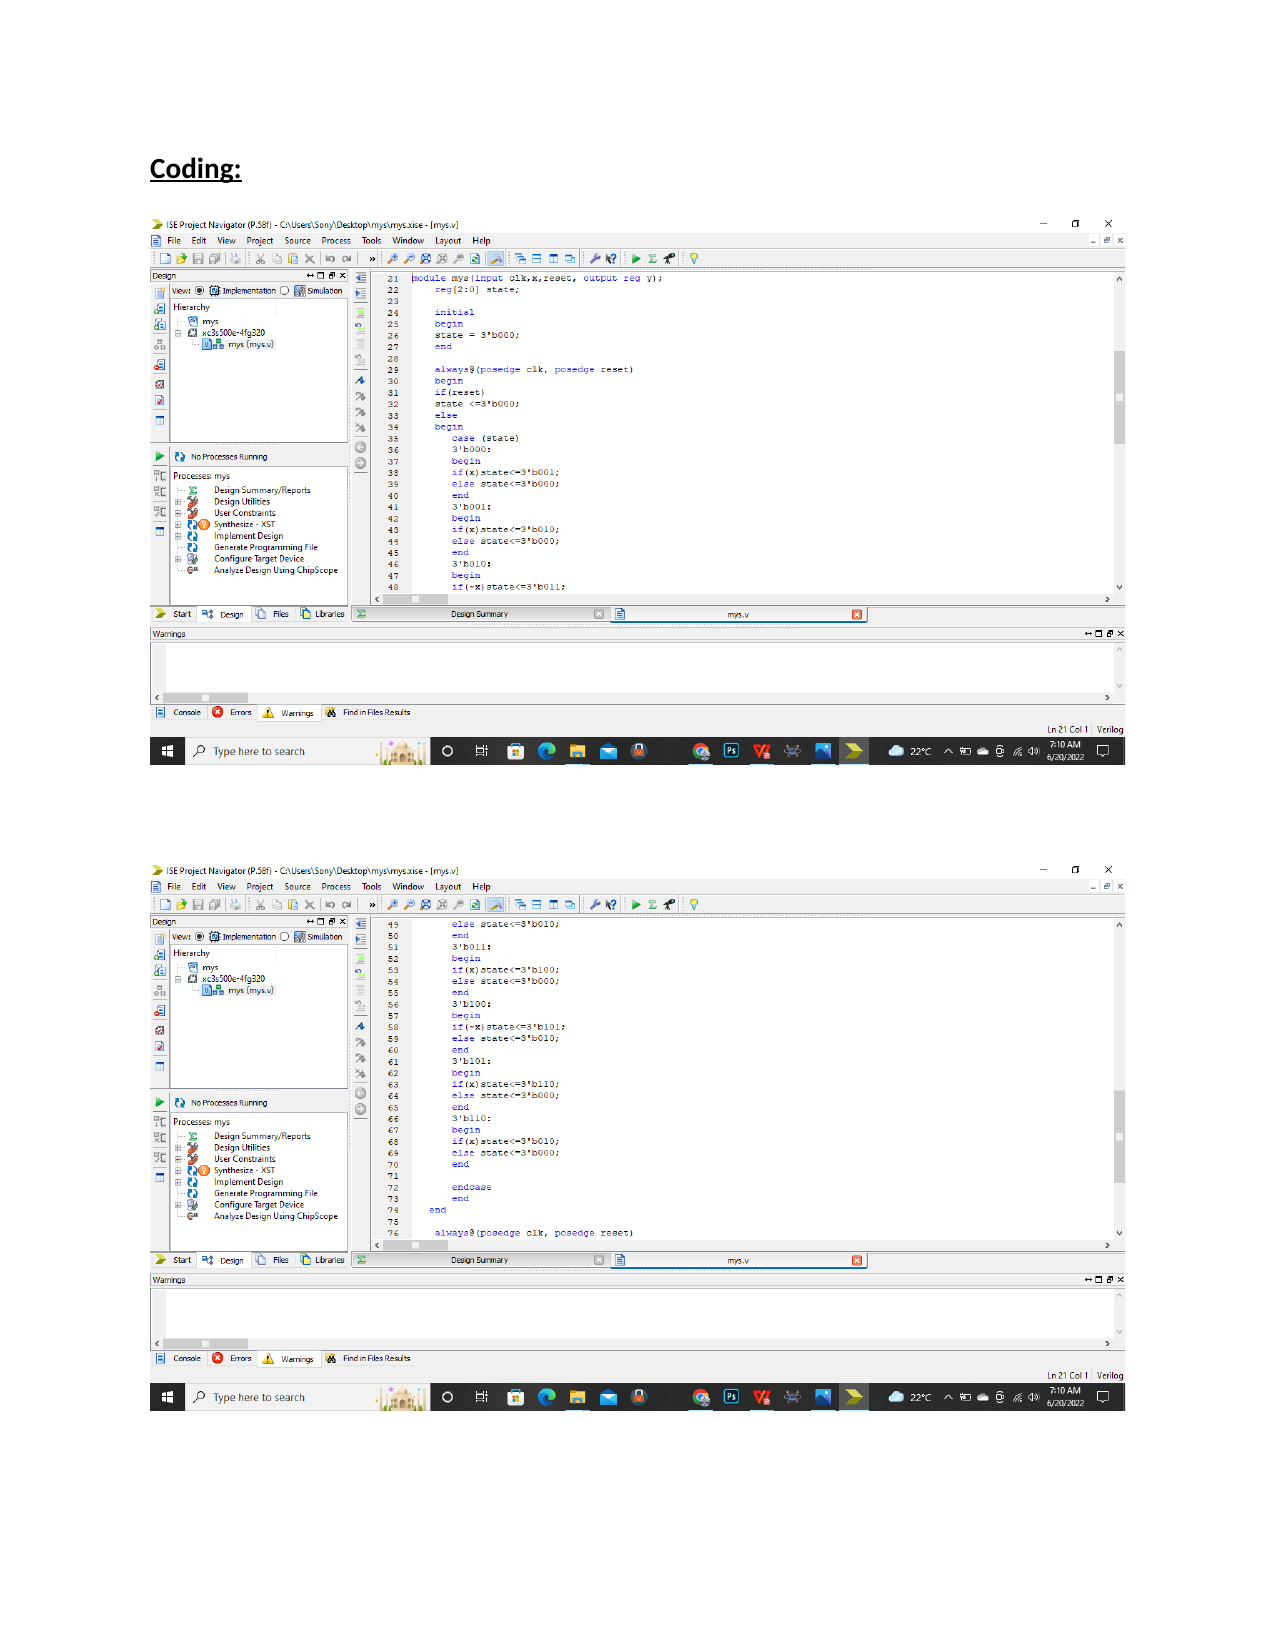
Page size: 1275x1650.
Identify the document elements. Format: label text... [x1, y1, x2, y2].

picture [150, 216, 1125, 765]
text Coding: [150, 150, 1125, 186]
picture [150, 862, 1125, 1411]
